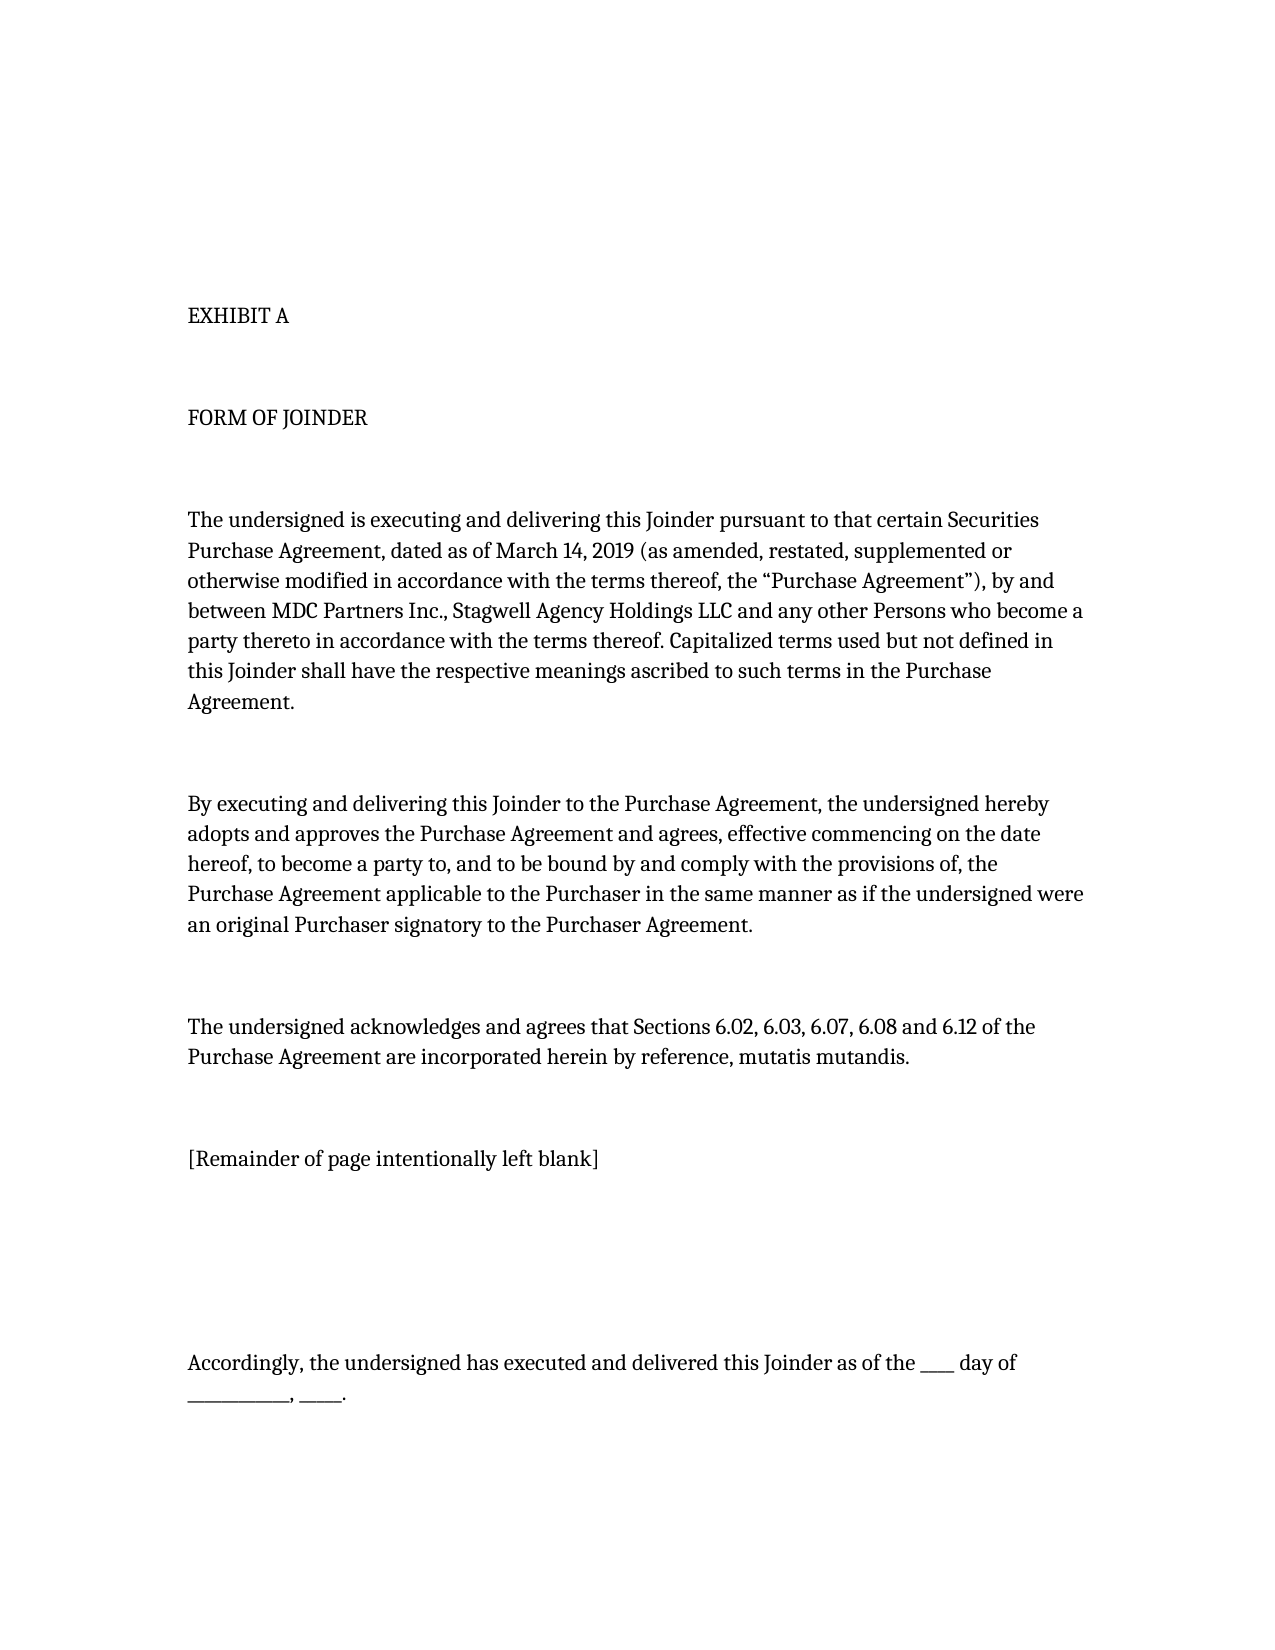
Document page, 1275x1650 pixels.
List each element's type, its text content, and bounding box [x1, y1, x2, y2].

text [Remainder of page intentionally left blank] [187, 1146, 1087, 1172]
text The undersigned is executing and delivering this Joinder pursuant to that certain Securities Purchase Agreement, dated as of March 14, 2019 (as amended, restated, supplemented or otherwise modified in accordance with the terms thereof, the “Purchase Agreement”), by and between MDC Partners Inc., Stagwell Agency Holdings LLC and any other Persons who become a party thereto in accordance with the terms thereof. Capitalized terms used but not defined in this Joinder shall have the respective meanings ascribed to such terms in the Purchase Agreement. [187, 507, 1087, 715]
text The undersigned acknowledges and agrees that Sections 6.02, 6.03, 6.07, 6.08 and 6.12 of the Purchase Agreement are incorporated herein by reference, mutatis mutandis. [187, 1013, 1087, 1070]
text By executing and delivering this Joinder to the Purchase Agreement, the undersigned hereby adopts and approves the Purchase Agreement and agrees, effective commencing on the date hereof, to become a party to, and to be bound by and comply with the provisions of, the Purchase Agreement applicable to the Purchaser in the same manner as if the undersigned were an original Purchaser signatory to the Purchaser Agreement. [187, 791, 1087, 938]
text FORM OF JOINDER [187, 405, 1087, 432]
text Accordingly, the undersigned has executed and delivered this Joinder as of the ____ day of ____________, _____. [187, 1350, 1087, 1407]
text EXHIBIT A [187, 303, 1087, 329]
